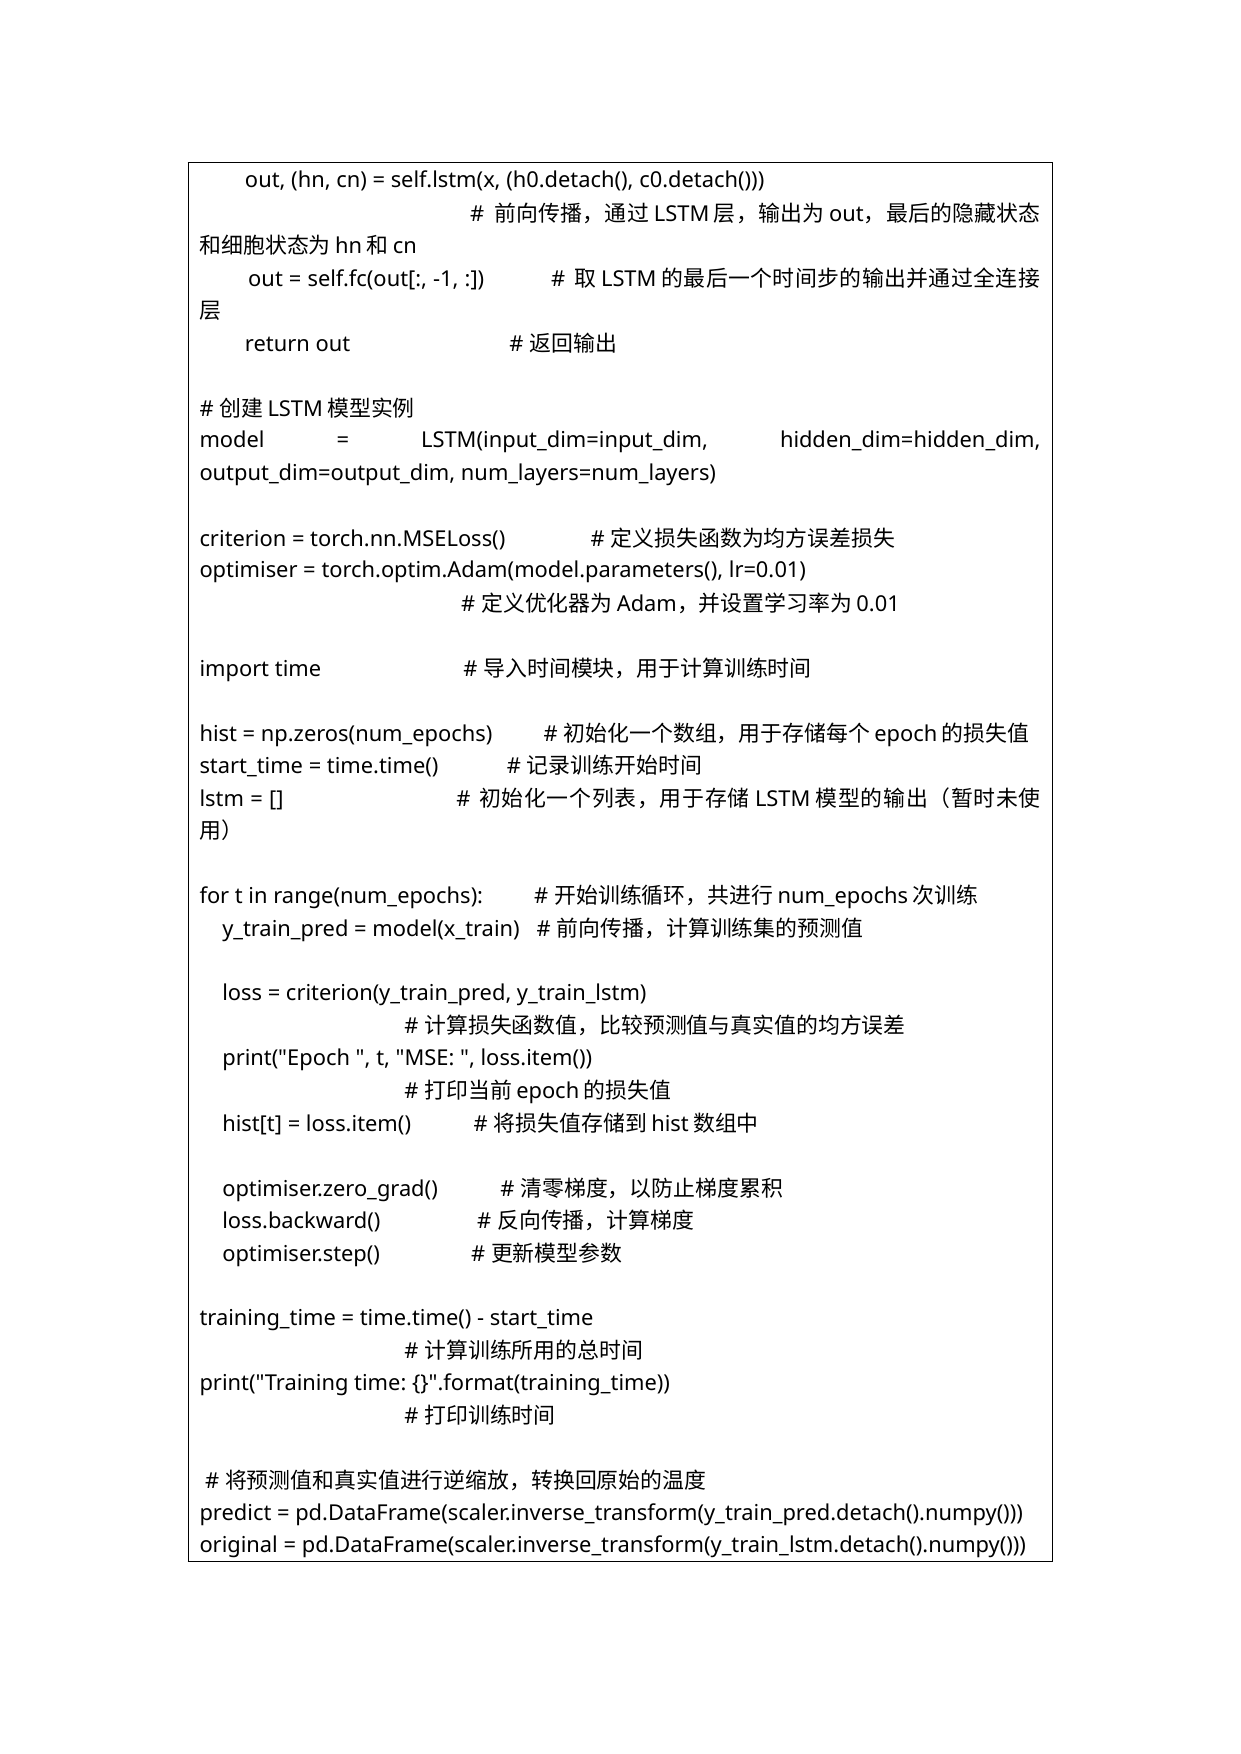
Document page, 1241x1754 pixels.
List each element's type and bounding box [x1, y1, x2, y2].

table_header [189, 163, 1052, 1561]
